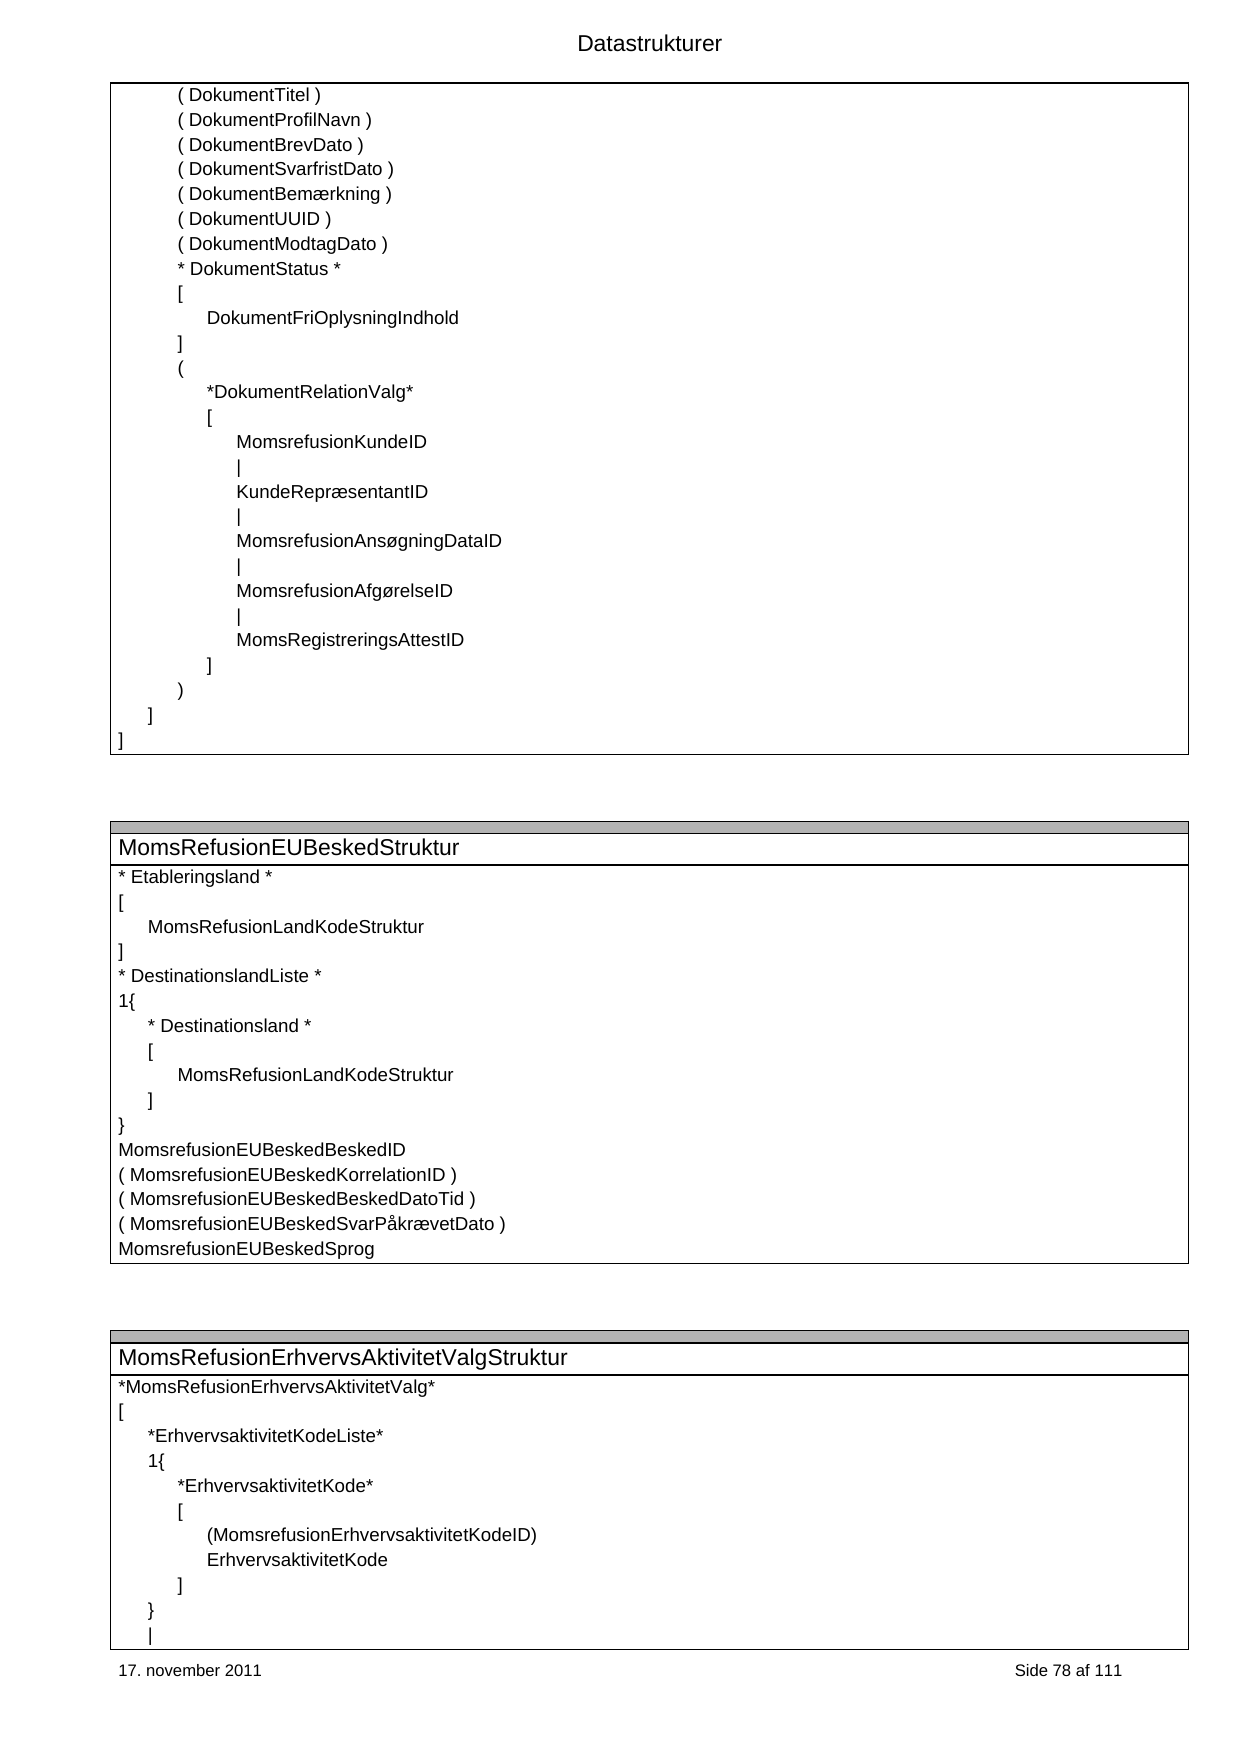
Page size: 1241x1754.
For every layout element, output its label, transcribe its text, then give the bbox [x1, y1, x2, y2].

table_header [111, 822, 1188, 833]
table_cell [111, 84, 1188, 754]
table_cell * Etableringsland * [ MomsRefusionLandKodeStruktur ] * DestinationslandListe * 1{ * Destinationsland * [ MomsRefusionLandKodeStruktur ] } MomsrefusionEUBeskedBeskedID ( MomsrefusionEUBeskedKorrelationID ) ( MomsrefusionEUBeskedBeskedDatoTid ) ( MomsrefusionEUBeskedSvarPåkrævetDato ) MomsrefusionEUBeskedSprog [111, 866, 1188, 1263]
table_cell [111, 1376, 1188, 1649]
table_cell MomsRefusionErhvervsAktivitetValgStruktur [111, 1344, 1188, 1374]
table_cell MomsRefusionEUBeskedStruktur [111, 834, 1188, 864]
table_header [111, 1331, 1188, 1342]
